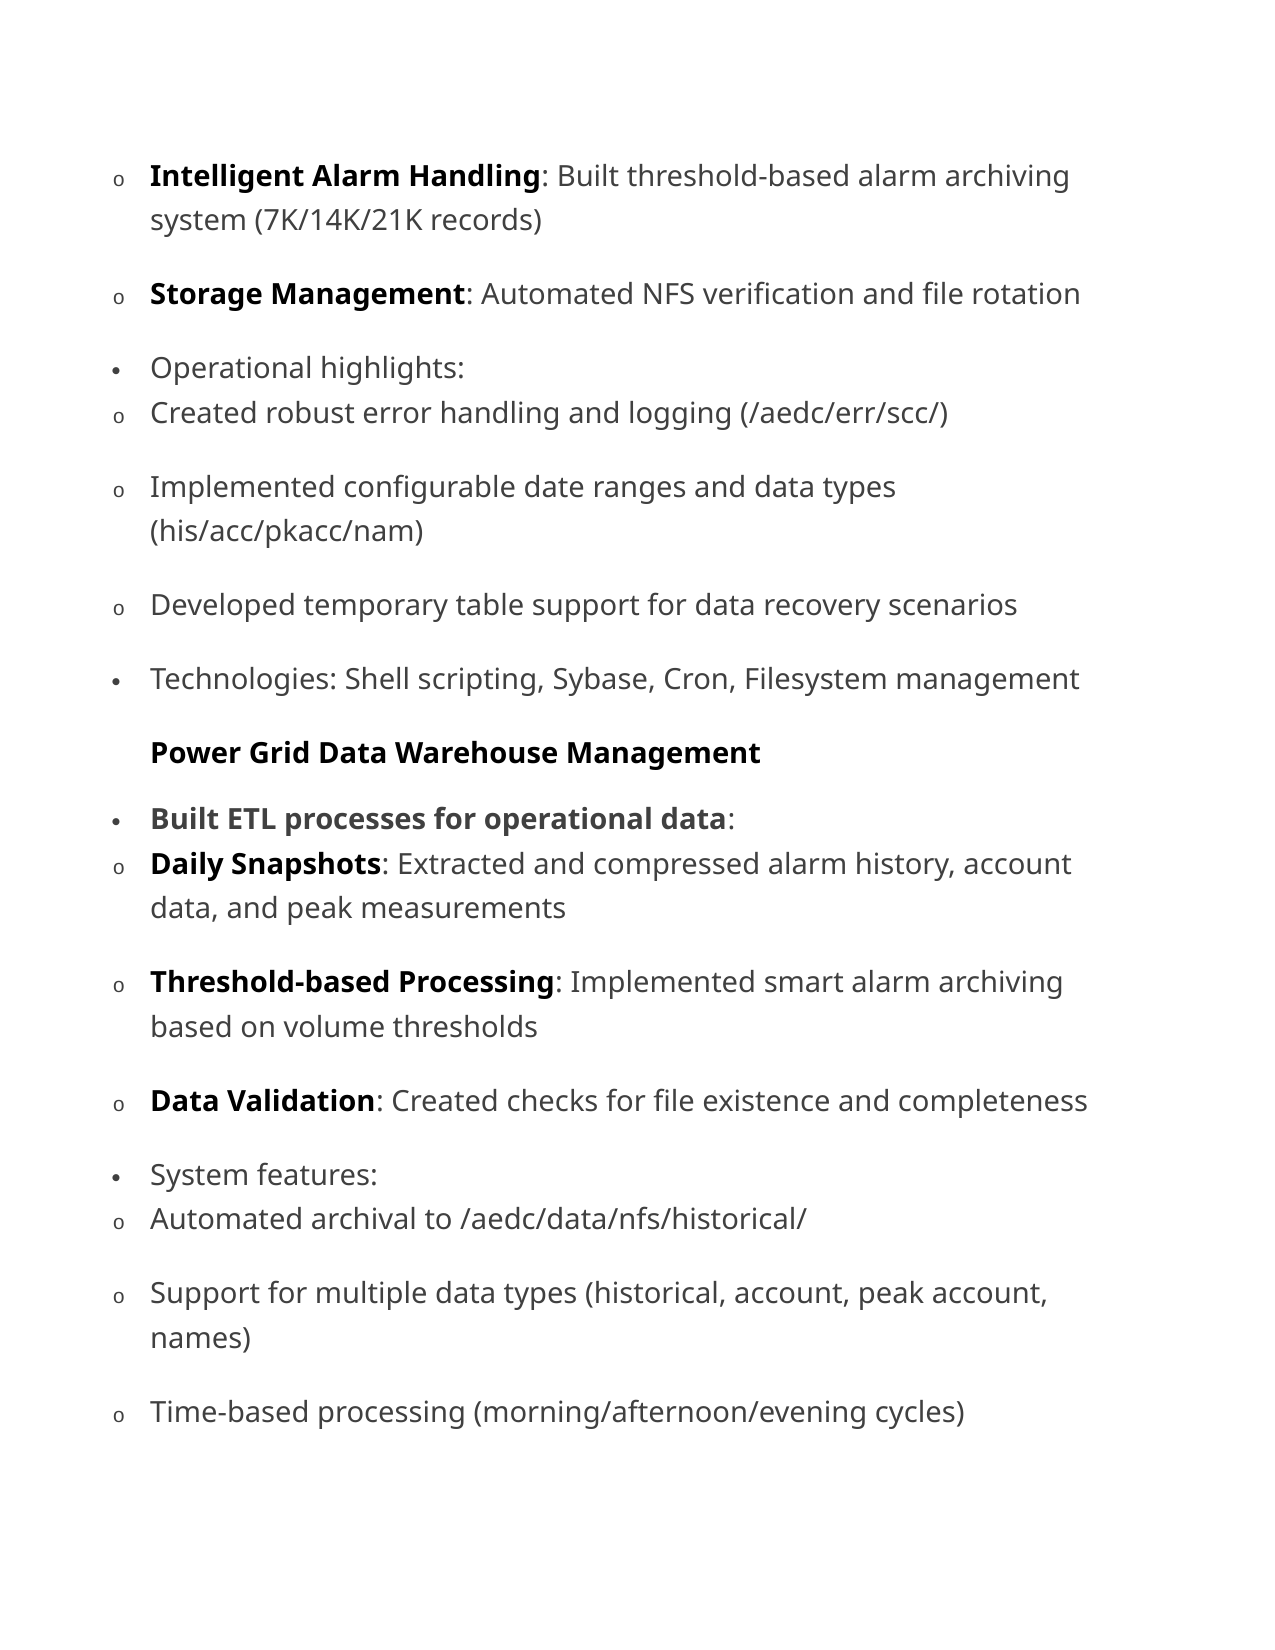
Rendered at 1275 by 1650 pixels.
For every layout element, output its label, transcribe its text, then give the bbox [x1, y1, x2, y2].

list Operational highlights: [112, 342, 1125, 387]
list Built ETL processes for operational data: [112, 793, 1125, 838]
list Daily Snapshots: Extracted and compressed alarm history, account data, and peak measurements [112, 838, 1125, 927]
list Intelligent Alarm Handling: Built threshold-based alarm archiving system (7K/14K/21K records) [112, 150, 1125, 239]
list Implemented configurable date ranges and data types (his/acc/pkacc/nam) [112, 461, 1125, 550]
list Threshold-based Processing: Implemented smart alarm archiving based on volume thresholds [112, 957, 1125, 1046]
list Created robust error handling and logging (/aedc/err/scc/) [112, 387, 1125, 432]
list Automated archival to /aedc/data/nfs/historical/ [112, 1194, 1125, 1238]
list Support for multiple data types (historical, account, peak account, names) [112, 1267, 1125, 1357]
list Developed temporary table support for data recovery scenarios [112, 579, 1125, 624]
list Storage Management: Automated NFS verification and file rotation [112, 268, 1125, 313]
list System features: [112, 1149, 1125, 1194]
text Power Grid Data Warehouse Management [150, 727, 1125, 772]
list Technologies: Shell scripting, Sybase, Cron, Filesystem management [112, 653, 1125, 698]
list Data Validation: Created checks for file existence and completeness [112, 1075, 1125, 1120]
list Time-based processing (morning/afternoon/evening cycles) [112, 1386, 1125, 1431]
